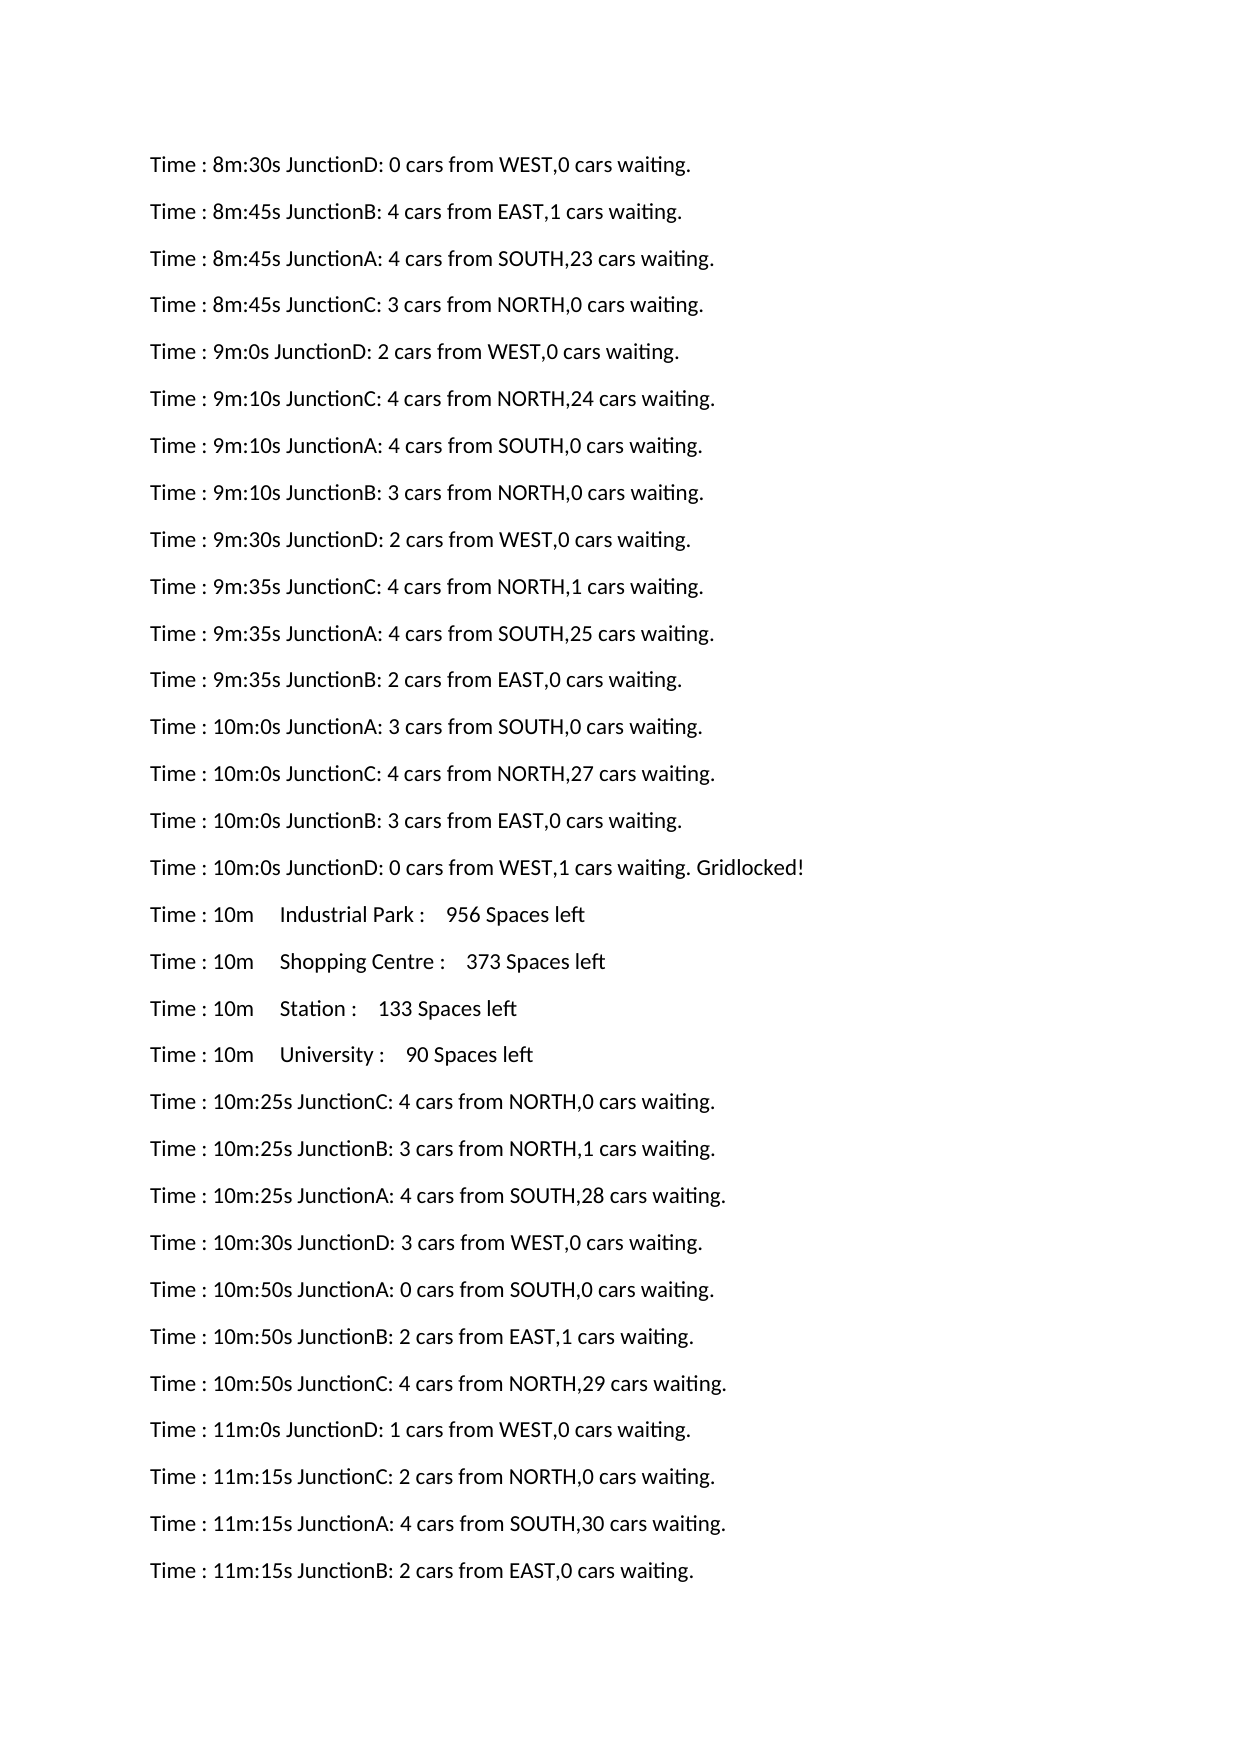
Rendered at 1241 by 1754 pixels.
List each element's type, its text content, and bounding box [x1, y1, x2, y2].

text Time : 10m University : 90 Spaces left [150, 1041, 1090, 1069]
text Time : 10m:25s JunctionB: 3 cars from NORTH,1 cars waiting. [150, 1134, 1090, 1162]
text Time : 9m:10s JunctionB: 3 cars from NORTH,0 cars waiting. [150, 478, 1090, 506]
text Time : 11m:15s JunctionB: 2 cars from EAST,0 cars waiting. [150, 1556, 1090, 1584]
text Time : 10m Industrial Park : 956 Spaces left [150, 900, 1090, 928]
text Time : 10m:0s JunctionA: 3 cars from SOUTH,0 cars waiting. [150, 712, 1090, 741]
text Time : 9m:30s JunctionD: 2 cars from WEST,0 cars waiting. [150, 525, 1090, 553]
text Time : 10m:50s JunctionB: 2 cars from EAST,1 cars waiting. [150, 1322, 1090, 1350]
text Time : 10m:0s JunctionC: 4 cars from NORTH,27 cars waiting. [150, 759, 1090, 787]
text Time : 10m:30s JunctionD: 3 cars from WEST,0 cars waiting. [150, 1228, 1090, 1256]
text Time : 10m:50s JunctionA: 0 cars from SOUTH,0 cars waiting. [150, 1275, 1090, 1303]
text Time : 10m Shopping Centre : 373 Spaces left [150, 947, 1090, 975]
text Time : 11m:15s JunctionC: 2 cars from NORTH,0 cars waiting. [150, 1462, 1090, 1491]
text Time : 10m Station : 133 Spaces left [150, 994, 1090, 1022]
text Time : 10m:25s JunctionC: 4 cars from NORTH,0 cars waiting. [150, 1087, 1090, 1116]
text Time : 8m:45s JunctionA: 4 cars from SOUTH,23 cars waiting. [150, 244, 1090, 272]
text Time : 8m:45s JunctionB: 4 cars from EAST,1 cars waiting. [150, 197, 1090, 225]
text Time : 11m:15s JunctionA: 4 cars from SOUTH,30 cars waiting. [150, 1509, 1090, 1537]
text Time : 10m:0s JunctionB: 3 cars from EAST,0 cars waiting. [150, 806, 1090, 834]
text Time : 9m:10s JunctionA: 4 cars from SOUTH,0 cars waiting. [150, 431, 1090, 459]
text Time : 8m:45s JunctionC: 3 cars from NORTH,0 cars waiting. [150, 291, 1090, 319]
text Time : 9m:35s JunctionA: 4 cars from SOUTH,25 cars waiting. [150, 619, 1090, 647]
text Time : 11m:0s JunctionD: 1 cars from WEST,0 cars waiting. [150, 1416, 1090, 1444]
text Time : 9m:0s JunctionD: 2 cars from WEST,0 cars waiting. [150, 337, 1090, 366]
text Time : 9m:10s JunctionC: 4 cars from NORTH,24 cars waiting. [150, 384, 1090, 412]
text Time : 8m:30s JunctionD: 0 cars from WEST,0 cars waiting. [150, 150, 1090, 178]
text Time : 10m:25s JunctionA: 4 cars from SOUTH,28 cars waiting. [150, 1181, 1090, 1209]
text Time : 9m:35s JunctionB: 2 cars from EAST,0 cars waiting. [150, 666, 1090, 694]
text Time : 10m:50s JunctionC: 4 cars from NORTH,29 cars waiting. [150, 1369, 1090, 1397]
text Time : 9m:35s JunctionC: 4 cars from NORTH,1 cars waiting. [150, 572, 1090, 600]
text Time : 10m:0s JunctionD: 0 cars from WEST,1 cars waiting. Gridlocked! [150, 853, 1090, 881]
